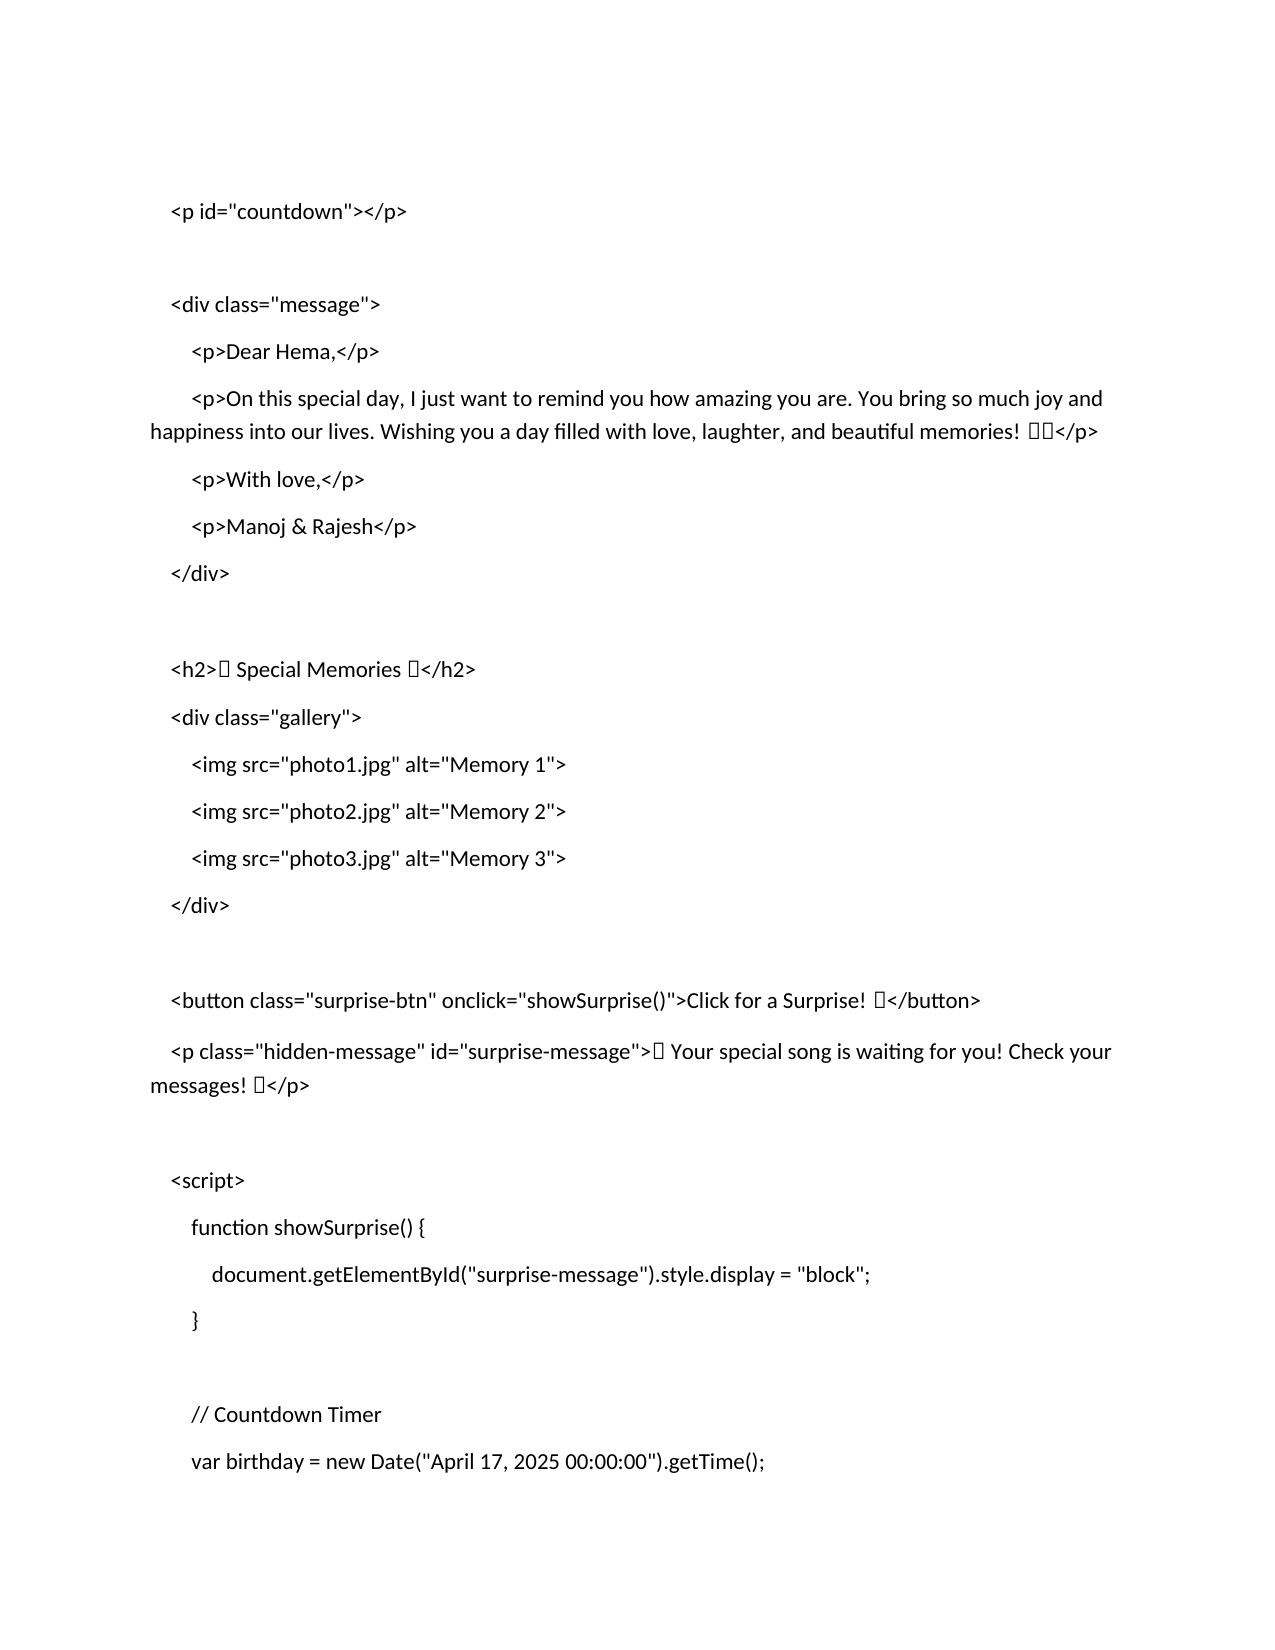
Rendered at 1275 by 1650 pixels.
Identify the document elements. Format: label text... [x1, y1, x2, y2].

text document.getElementById("surprise-message").style.display = "block"; [150, 1260, 1125, 1288]
text <p>Dear Hema,</p> [150, 337, 1125, 366]
text // Countdown Timer [150, 1400, 1125, 1428]
text function showSurprise() { [150, 1213, 1125, 1241]
text } [150, 1307, 1125, 1334]
text <p>Manoj & Rajesh</p> [150, 512, 1125, 540]
text <div class="message"> [150, 291, 1125, 319]
text <img src="photo2.jpg" alt="Memory 2"> [150, 797, 1125, 825]
text <p>With love,</p> [150, 465, 1125, 493]
text <img src="photo1.jpg" alt="Memory 1"> [150, 750, 1125, 778]
text var birthday = new Date("April 17, 2025 00:00:00").getTime(); [150, 1447, 1125, 1475]
text </div> [150, 891, 1125, 919]
text <p>On this special day, I just want to remind you how amazing you are. You bring so much joy and happiness into our lives. Wishing you a day filled with love, laughter, and beautiful memories! 🎂💖</p> [150, 384, 1125, 446]
text <p id="countdown"></p> [150, 197, 1125, 225]
text </div> [150, 559, 1125, 587]
text <button class="surprise-btn" onclick="showSurprise()">Click for a Surprise! 🎁</button> [150, 984, 1125, 1016]
text <script> [150, 1166, 1125, 1194]
text <h2>📸 Special Memories 📸</h2> [150, 653, 1125, 684]
text <p class="hidden-message" id="surprise-message">🎶 Your special song is waiting for you! Check your messages! 🎶</p> [150, 1035, 1125, 1100]
text <div class="gallery"> [150, 703, 1125, 731]
text <img src="photo3.jpg" alt="Memory 3"> [150, 844, 1125, 872]
